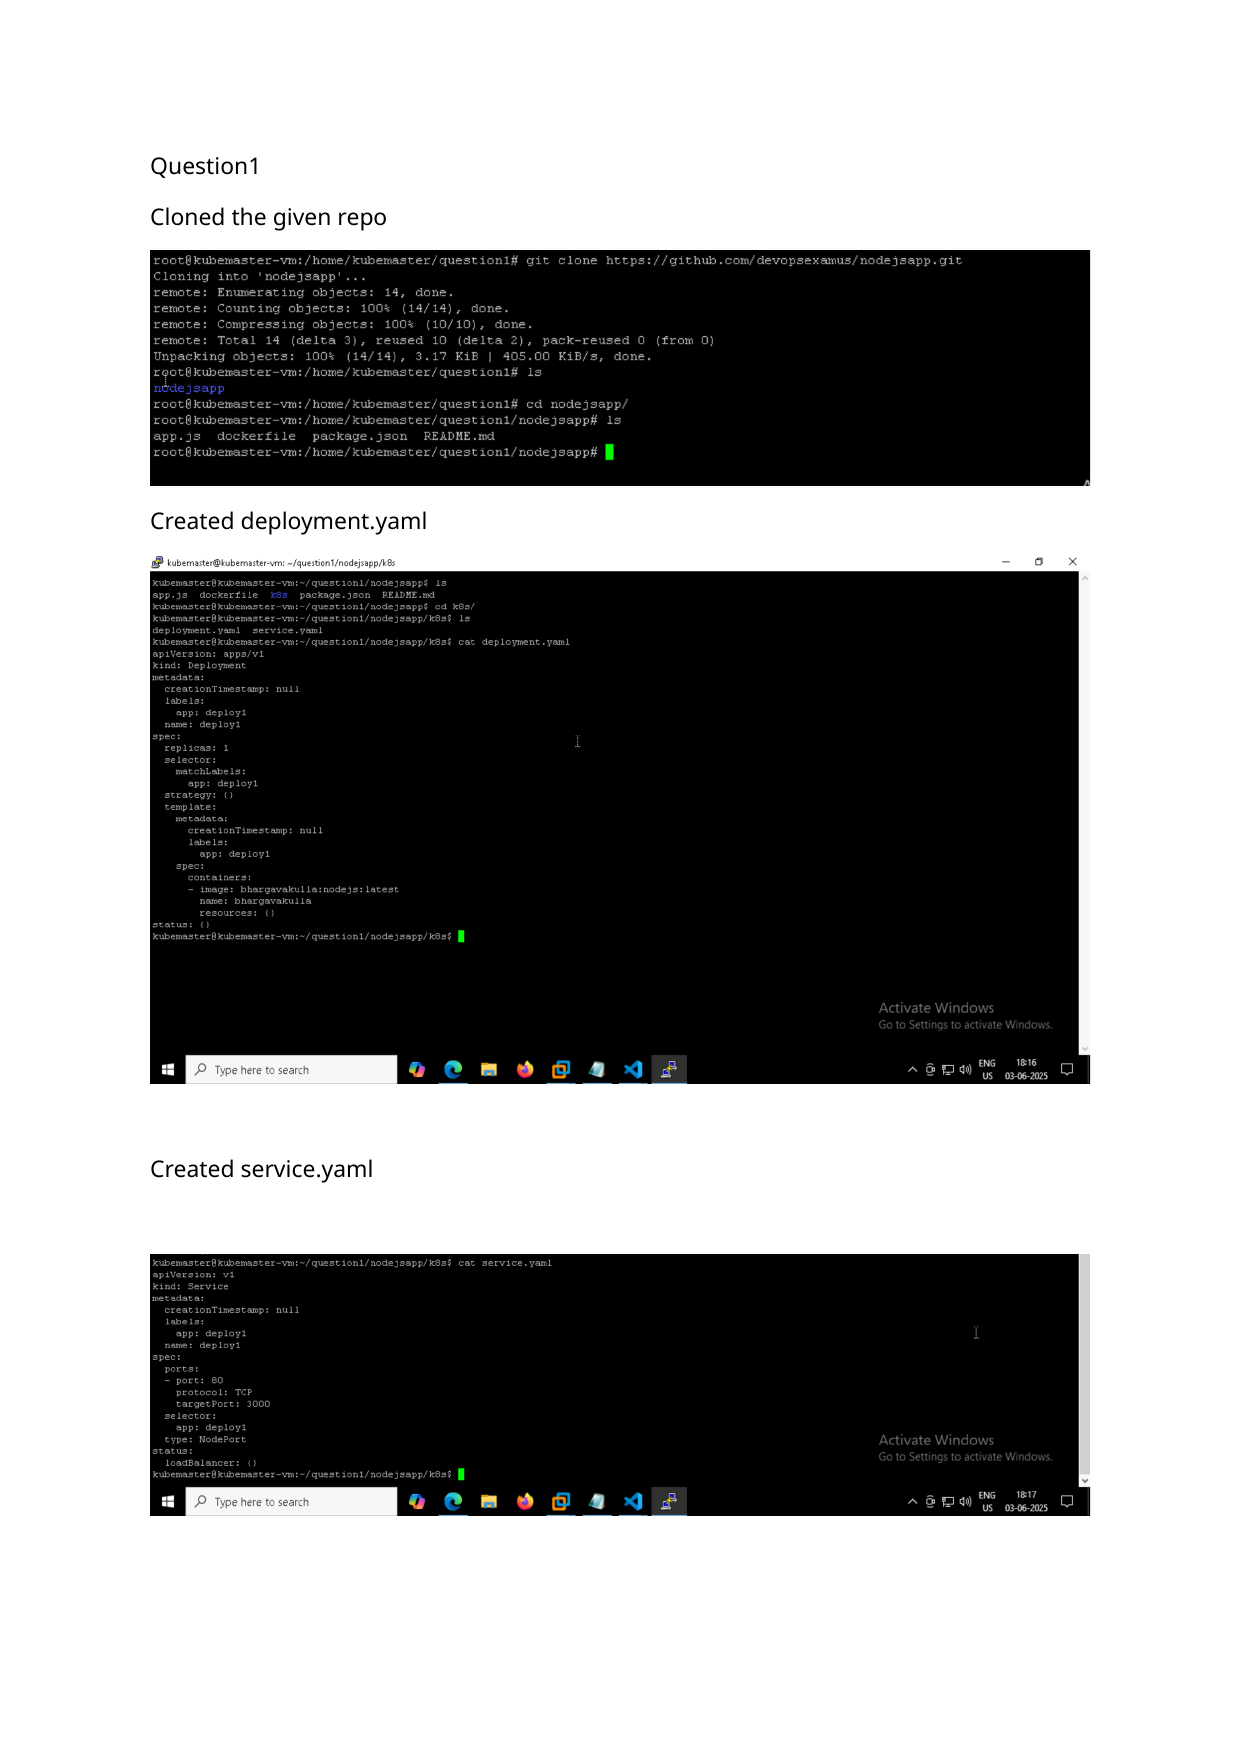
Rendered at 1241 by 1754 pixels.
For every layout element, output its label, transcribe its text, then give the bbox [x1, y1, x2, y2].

picture [150, 250, 1091, 486]
text Created service.yaml [150, 1153, 1090, 1185]
picture [150, 555, 1091, 1084]
text Created deployment.yaml [150, 504, 1090, 536]
picture [150, 1254, 1091, 1516]
text Question1 [150, 150, 1090, 181]
text Cloned the given repo [150, 200, 1090, 232]
